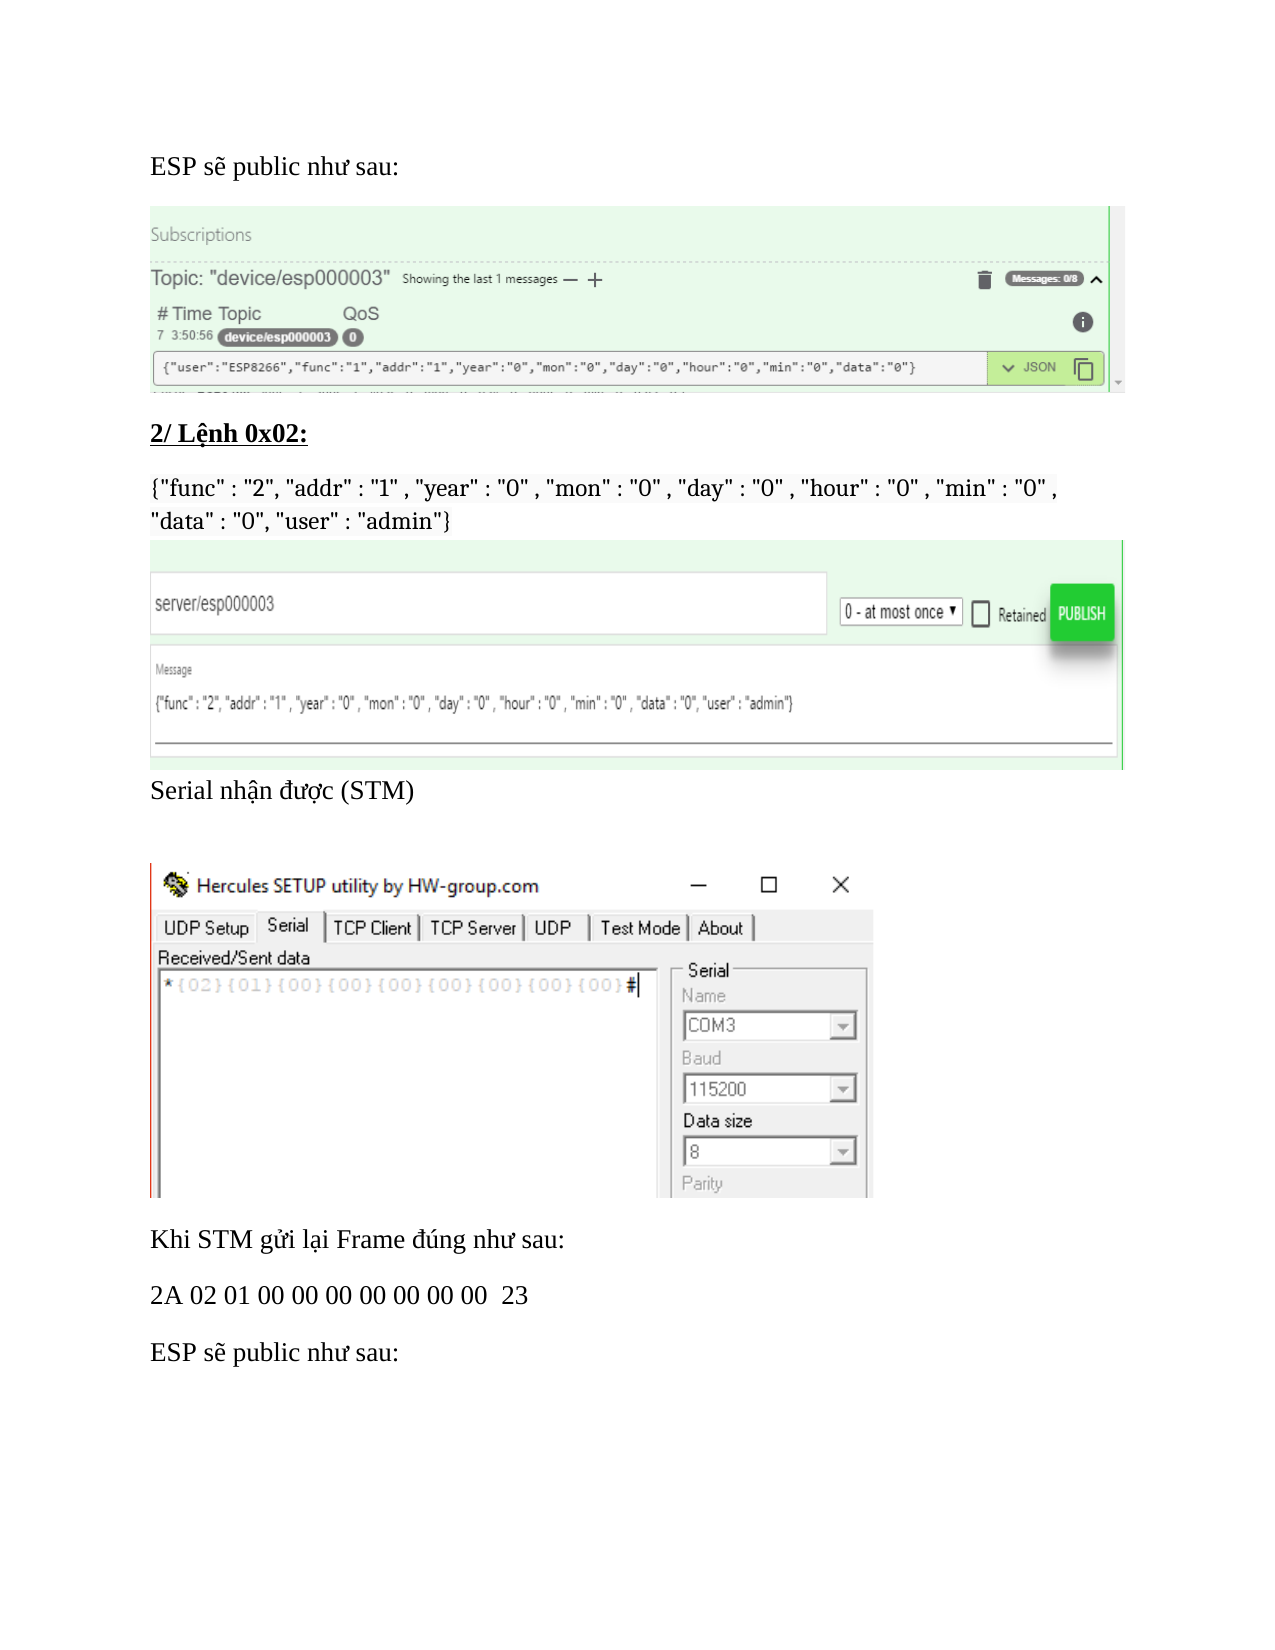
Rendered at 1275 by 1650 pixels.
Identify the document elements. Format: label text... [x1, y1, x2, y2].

text 2/ Lệnh 0x02: [150, 417, 1125, 449]
text ESP sẽ public như sau: [150, 1336, 1125, 1367]
picture [150, 863, 874, 1198]
text Khi STM gửi lại Frame đúng như sau: [150, 1223, 1125, 1254]
text 2A 02 01 00 00 00 00 00 00 00 23 [150, 1279, 1125, 1311]
picture [150, 540, 1125, 770]
picture [150, 206, 1125, 393]
text {"func" : "2", "addr" : "1" , "year" : "0" , "mon" : "0" , "day" : "0" , "hour" : "0" , "min" : "0" , "data" : "0", "user" : "admin"} [150, 474, 1125, 536]
text ESP sẽ public như sau: [150, 150, 1125, 181]
text Serial nhận được (STM) [150, 774, 1125, 805]
